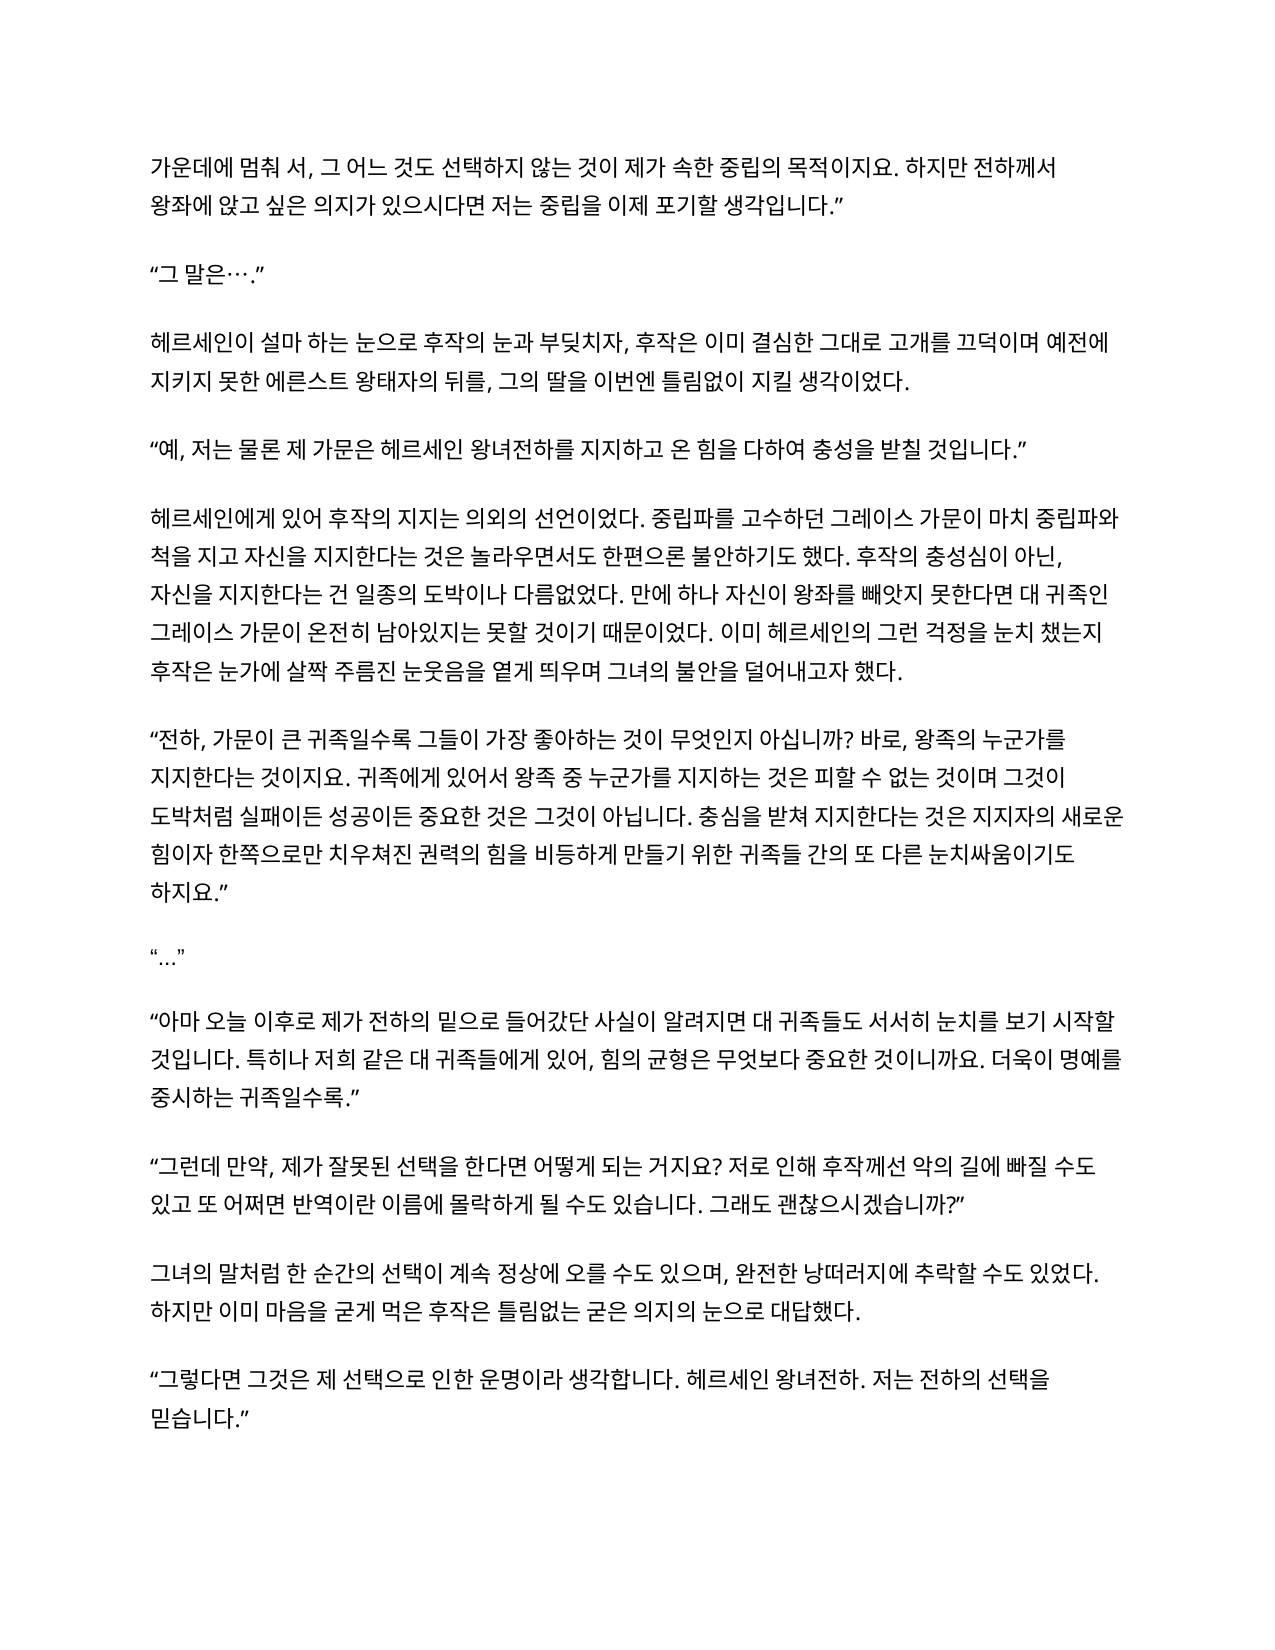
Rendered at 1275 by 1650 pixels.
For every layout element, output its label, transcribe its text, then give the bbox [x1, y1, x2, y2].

text “그렇다면 그것은 제 선택으로 인한 운명이라 생각합니다. 헤르세인 왕녀전하. 저는 전하의 선택을 믿습니다.” [150, 1362, 1125, 1434]
text 헤르세인이 설마 하는 눈으로 후작의 눈과 부딪치자, 후작은 이미 결심한 그대로 고개를 끄덕이며 예전에 지키지 못한 에른스트 왕태자의 뒤를, 그의 딸을 이번엔 틀림없이 지킬 생각이었다. [150, 325, 1125, 397]
text 헤르세인에게 있어 후작의 지지는 의외의 선언이었다. 중립파를 고수하던 그레이스 가문이 마치 중립파와 척을 지고 자신을 지지한다는 것은 놀라우면서도 한편으론 불안하기도 했다. 후작의 충성심이 아닌, 자신을 지지한다는 건 일종의 도박이나 다름없었다. 만에 하나 자신이 왕좌를 빼앗지 못한다면 대 귀족인 그레이스 가문이 온전히 남아있지는 못할 것이기 때문이었다. 이미 헤르세인의 그런 걱정을 눈치 챘는지 후작은 눈가에 살짝 주름진 눈웃음을 옅게 띄우며 그녀의 불안을 덜어내고자 했다. [150, 501, 1125, 687]
text “예, 저는 물론 제 가문은 헤르세인 왕녀전하를 지지하고 온 힘을 다하여 충성을 받칠 것입니다.” [150, 432, 1125, 465]
text “아마 오늘 이후로 제가 전하의 밑으로 들어갔단 사실이 알려지면 대 귀족들도 서서히 눈치를 보기 시작할 것입니다. 특히나 저희 같은 대 귀족들에게 있어, 힘의 균형은 무엇보다 중요한 것이니까요. 더욱이 명예를 중시하는 귀족일수록.” [150, 1004, 1125, 1114]
text “그런데 만약, 제가 잘못된 선택을 한다면 어떻게 되는 거지요? 저로 인해 후작께선 악의 길에 빠질 수도 있고 또 어쩌면 반역이란 이름에 몰락하게 될 수도 있습니다. 그래도 괜찮으시겠습니까?” [150, 1149, 1125, 1220]
text 그녀의 말처럼 한 순간의 선택이 계속 정상에 오를 수도 있으며, 완전한 낭떠러지에 추락할 수도 있었다. 하지만 이미 마음을 굳게 먹은 후작은 틀림없는 굳은 의지의 눈으로 대답했다. [150, 1256, 1125, 1327]
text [150, 150, 1125, 222]
text “그 말은….” [150, 257, 1125, 290]
text “...” [150, 943, 1125, 970]
text “전하, 가문이 큰 귀족일수록 그들이 가장 좋아하는 것이 무엇인지 아십니까? 바로, 왕족의 누군가를 지지한다는 것이지요. 귀족에게 있어서 왕족 중 누군가를 지지하는 것은 피할 수 없는 것이며 그것이 도박처럼 실패이든 성공이든 중요한 것은 그것이 아닙니다. 충심을 받쳐 지지한다는 것은 지지자의 새로운 힘이자 한쪽으로만 치우쳐진 권력의 힘을 비등하게 만들기 위한 귀족들 간의 또 다른 눈치싸움이기도 하지요.” [150, 722, 1125, 908]
